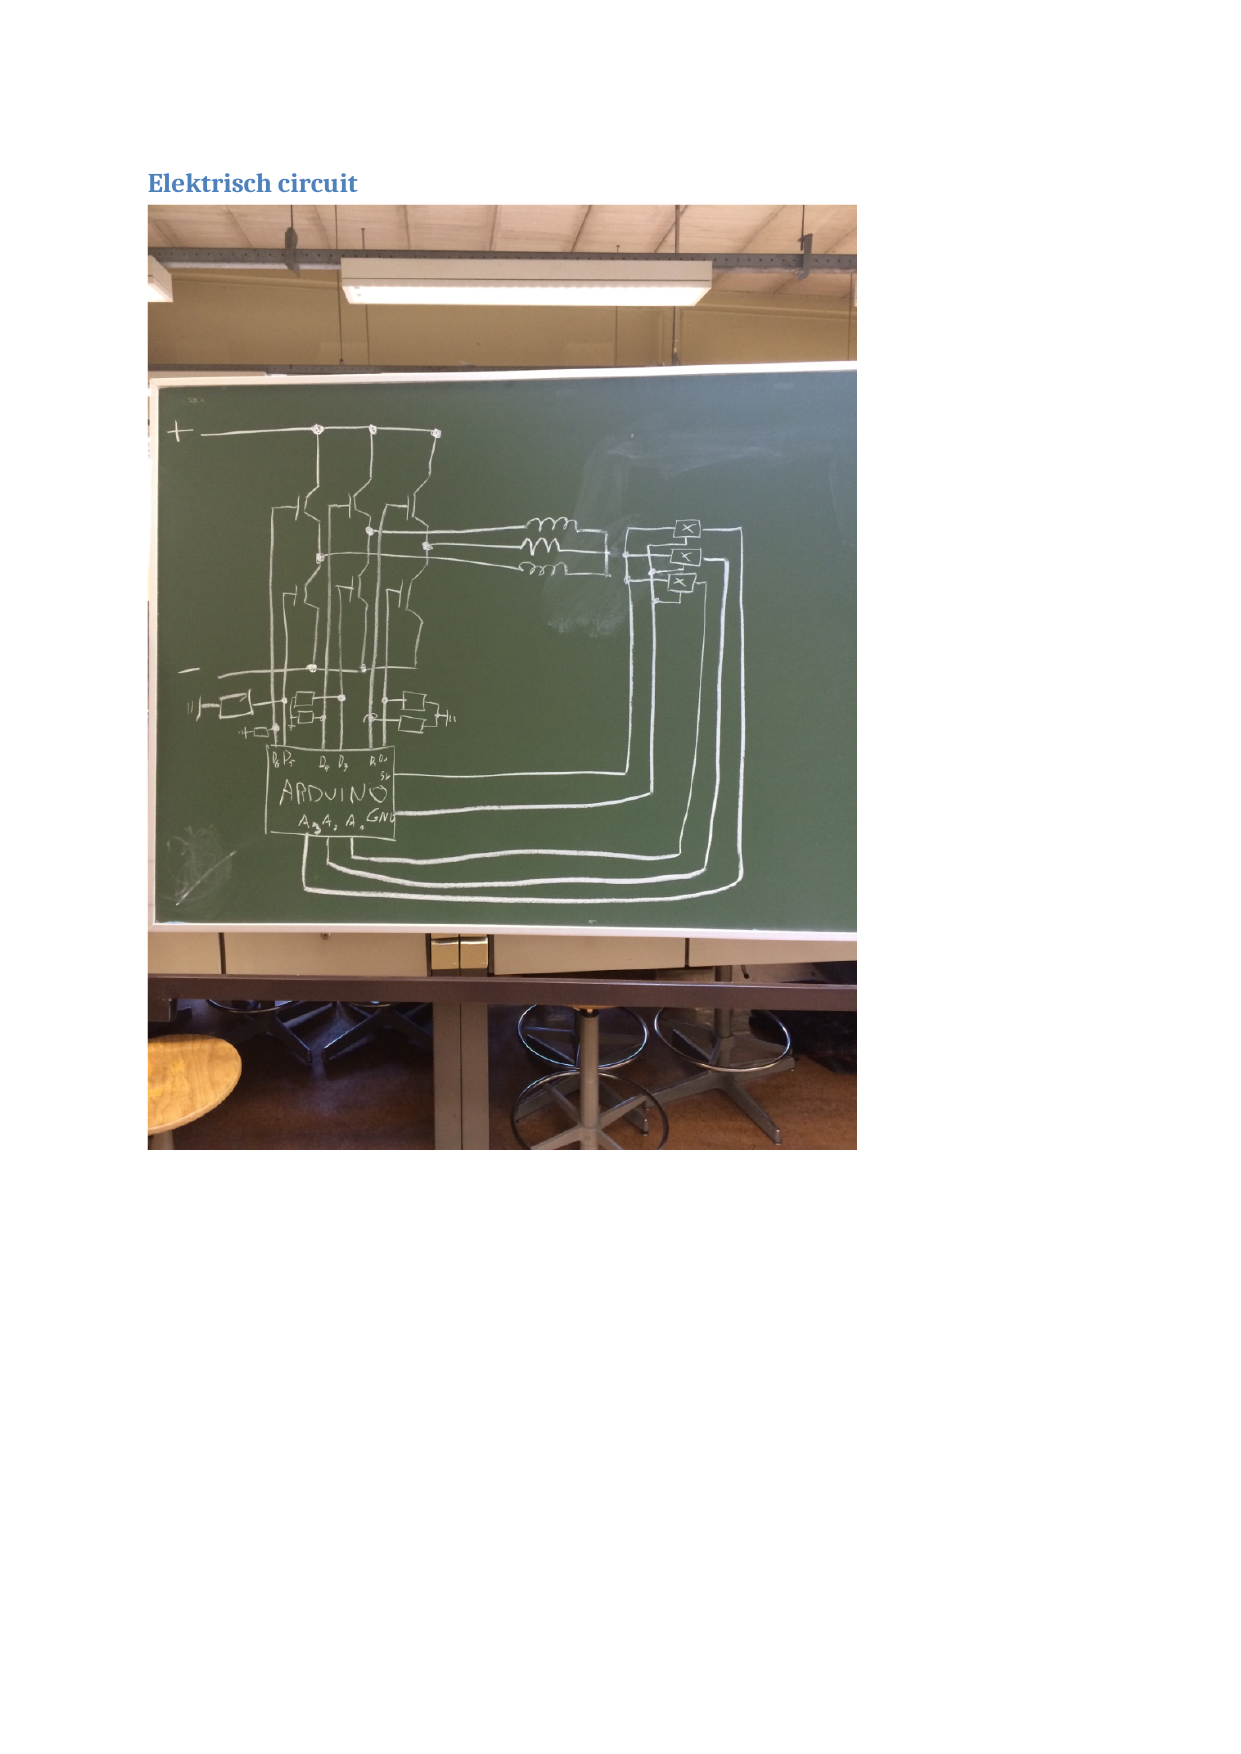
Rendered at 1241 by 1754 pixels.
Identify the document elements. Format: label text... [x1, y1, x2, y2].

subtitle Elektrisch circuit [148, 168, 1093, 199]
picture [148, 206, 857, 1149]
